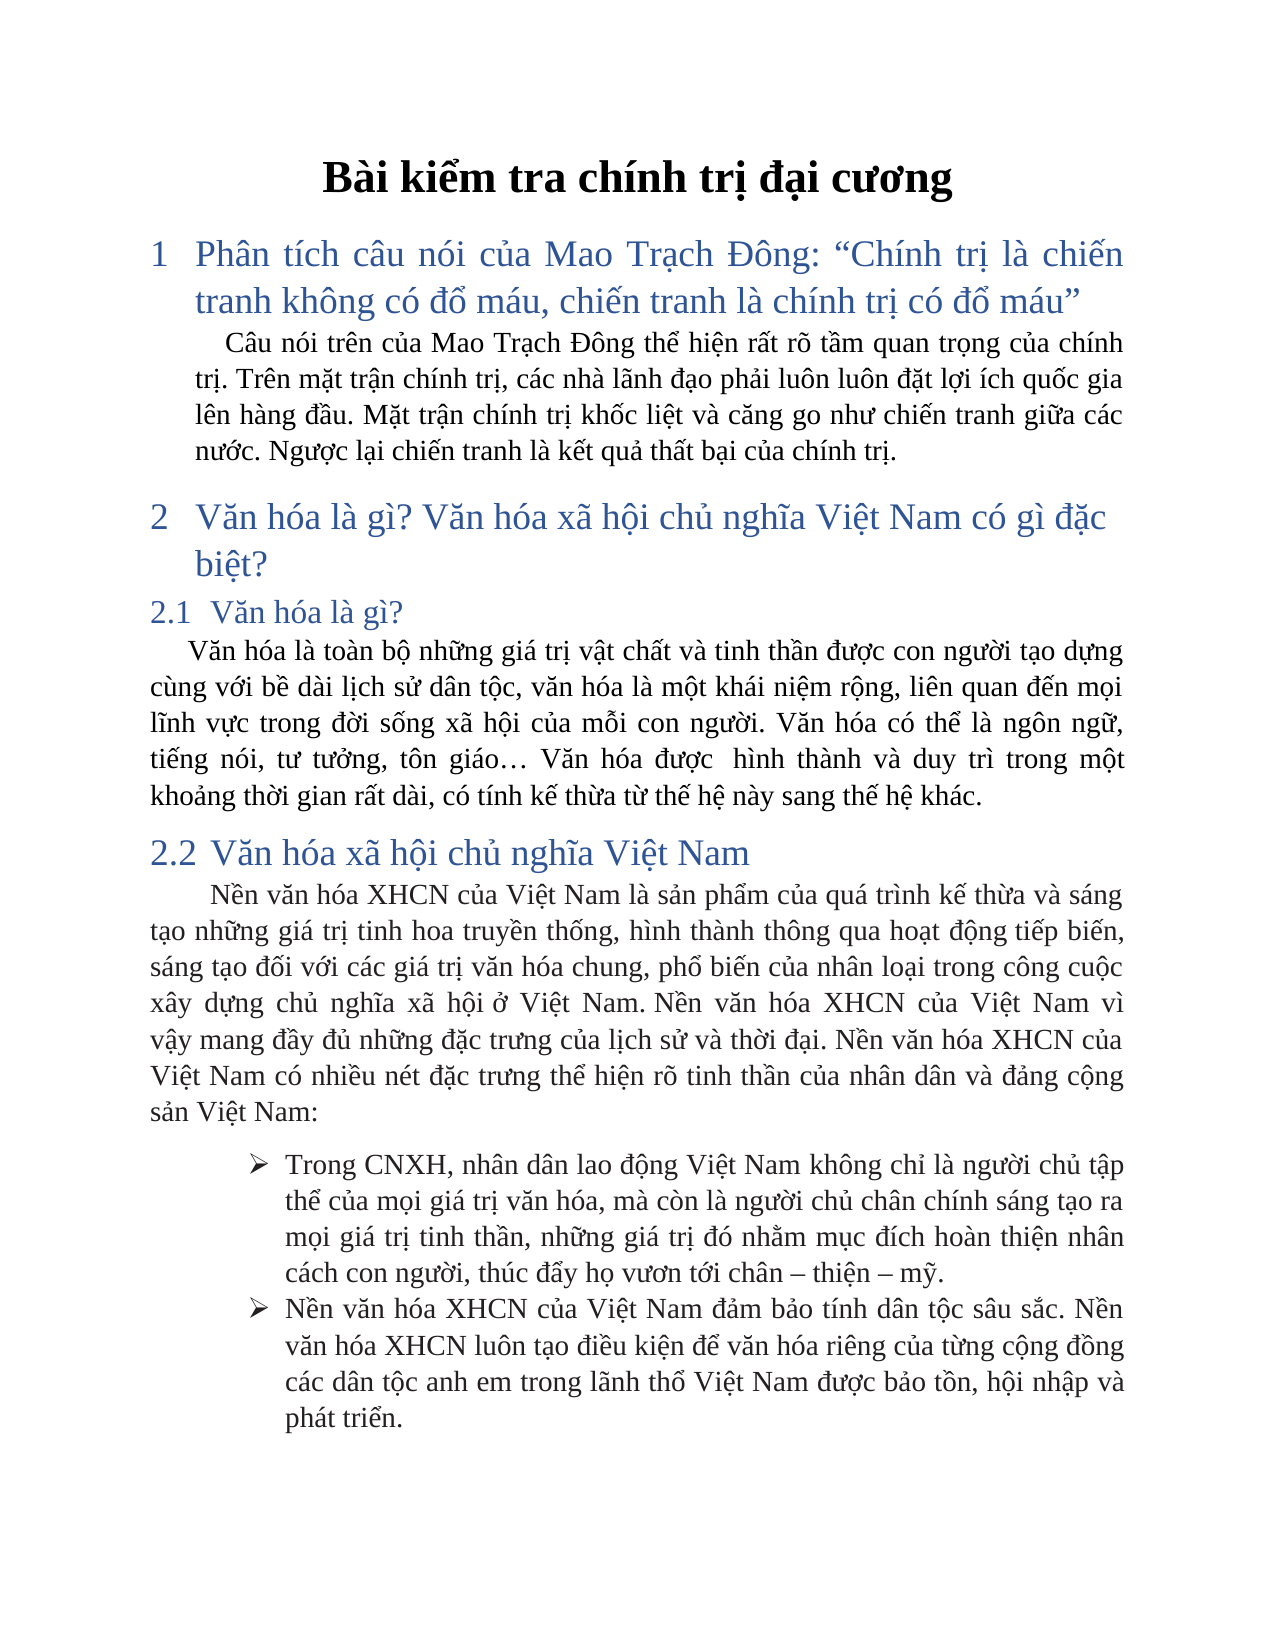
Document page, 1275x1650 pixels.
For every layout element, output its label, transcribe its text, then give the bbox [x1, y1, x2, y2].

list Nền văn hóa XHCN của Việt Nam đảm bảo tính dân tộc sâu sắc. Nền văn hóa XHCN luôn tạo điều kiện để văn hóa riêng của từng cộng đồng các dân tộc anh em trong lãnh thổ Việt Nam được bảo tồn, hội nhập và phát triển. [247, 1292, 1125, 1434]
text Nền văn hóa XHCN của Việt Nam là sản phẩm của quá trình kế thừa và sáng tạo những giá trị tinh hoa truyền thống, hình thành thông qua hoạt động tiếp biến, sáng tạo đối với các giá trị văn hóa chung, phổ biến của nhân loại trong công cuộc xây dựng chủ nghĩa xã hội ở Việt Nam. Nền văn hóa XHCN của Việt Nam vì vậy mang đầy đủ những đặc trưng của lịch sử và thời đại. Nền văn hóa XHCN của Việt Nam có nhiều nét đặc trưng thể hiện rõ tinh thần của nhân dân và đảng cộng sản Việt Nam: [150, 1091, 1125, 1128]
subtitle Văn hóa là gì? [150, 592, 1125, 630]
subtitle Phân tích câu nói của Mao Trạch Đông: “Chính trị là chiến tranh không có đổ máu, chiến tranh là chính trị có đổ máu” [150, 232, 1125, 322]
list Câu nói trên của Mao Trạch Đông thể hiện rất rõ tầm quan trọng của chính trị. Trên mặt trận chính trị, các nhà lãnh đạo phải luôn luôn đặt lợi ích quốc gia lên hàng đầu. Mặt trận chính trị khốc liệt và căng go như chiến tranh giữa các nước. Ngược lại chiến tranh là kết quả thất bại của chính trị. [195, 325, 1125, 467]
text Nền văn hóa XHCN của Việt Nam là sản phẩm của quá trình kế thừa và sáng tạo những giá trị tinh hoa truyền thống, hình thành thông qua hoạt động tiếp biến, sáng tạo đối với các giá trị văn hóa chung, phổ biến của nhân loại trong công cuộc xây dựng chủ nghĩa xã hội ở Việt Nam. Nền văn hóa XHCN của Việt Nam vì vậy mang đầy đủ những đặc trưng của lịch sử và thời đại. Nền văn hóa XHCN của Việt Nam có nhiều nét đặc trưng thể hiện rõ tinh thần của nhân dân và đảng cộng sản Việt Nam: [150, 983, 1125, 1022]
text Bài kiểm tra chính trị đại cương [150, 150, 1125, 203]
subtitle Văn hóa xã hội chủ nghĩa Việt Nam [150, 831, 1125, 874]
list Trong CNXH, nhân dân lao động Việt Nam không chỉ là người chủ tập thể của mọi giá trị văn hóa, mà còn là người chủ chân chính sáng tạo ra mọi giá trị tinh thần, những giá trị đó nhằm mục đích hoàn thiện nhân cách con người, thúc đẩy họ vươn tới chân – thiện – mỹ. [247, 1147, 1125, 1289]
subtitle Văn hóa là gì? Văn hóa xã hội chủ nghĩa Việt Nam có gì đặc biệt? [150, 494, 1125, 584]
text Văn hóa là toàn bộ những giá trị vật chất và tinh thần được con người tạo dựng cùng với bề dài lịch sử dân tộc, văn hóa là một khái niệm rộng, liên quan đến mọi lĩnh vực trong đời sống xã hội của mỗi con người. Văn hóa có thể là ngôn ngữ, tiếng nói, tư tưởng, tôn giáo… Văn hóa được hình thành và duy trì trong một khoảng thời gian rất dài, có tính kế thừa từ thế hệ này sang thế hệ khác. [150, 633, 1125, 669]
text Nền văn hóa XHCN của Việt Nam là sản phẩm của quá trình kế thừa và sáng tạo những giá trị tinh hoa truyền thống, hình thành thông qua hoạt động tiếp biến, sáng tạo đối với các giá trị văn hóa chung, phổ biến của nhân loại trong công cuộc xây dựng chủ nghĩa xã hội ở Việt Nam. Nền văn hóa XHCN của Việt Nam vì vậy mang đầy đủ những đặc trưng của lịch sử và thời đại. Nền văn hóa XHCN của Việt Nam có nhiều nét đặc trưng thể hiện rõ tinh thần của nhân dân và đảng cộng sản Việt Nam: [150, 877, 1125, 950]
text Văn hóa là toàn bộ những giá trị vật chất và tinh thần được con người tạo dựng cùng với bề dài lịch sử dân tộc, văn hóa là một khái niệm rộng, liên quan đến mọi lĩnh vực trong đời sống xã hội của mỗi con người. Văn hóa có thể là ngôn ngữ, tiếng nói, tư tưởng, tôn giáo… Văn hóa được hình thành và duy trì trong một khoảng thời gian rất dài, có tính kế thừa từ thế hệ này sang thế hệ khác. [150, 775, 1125, 811]
